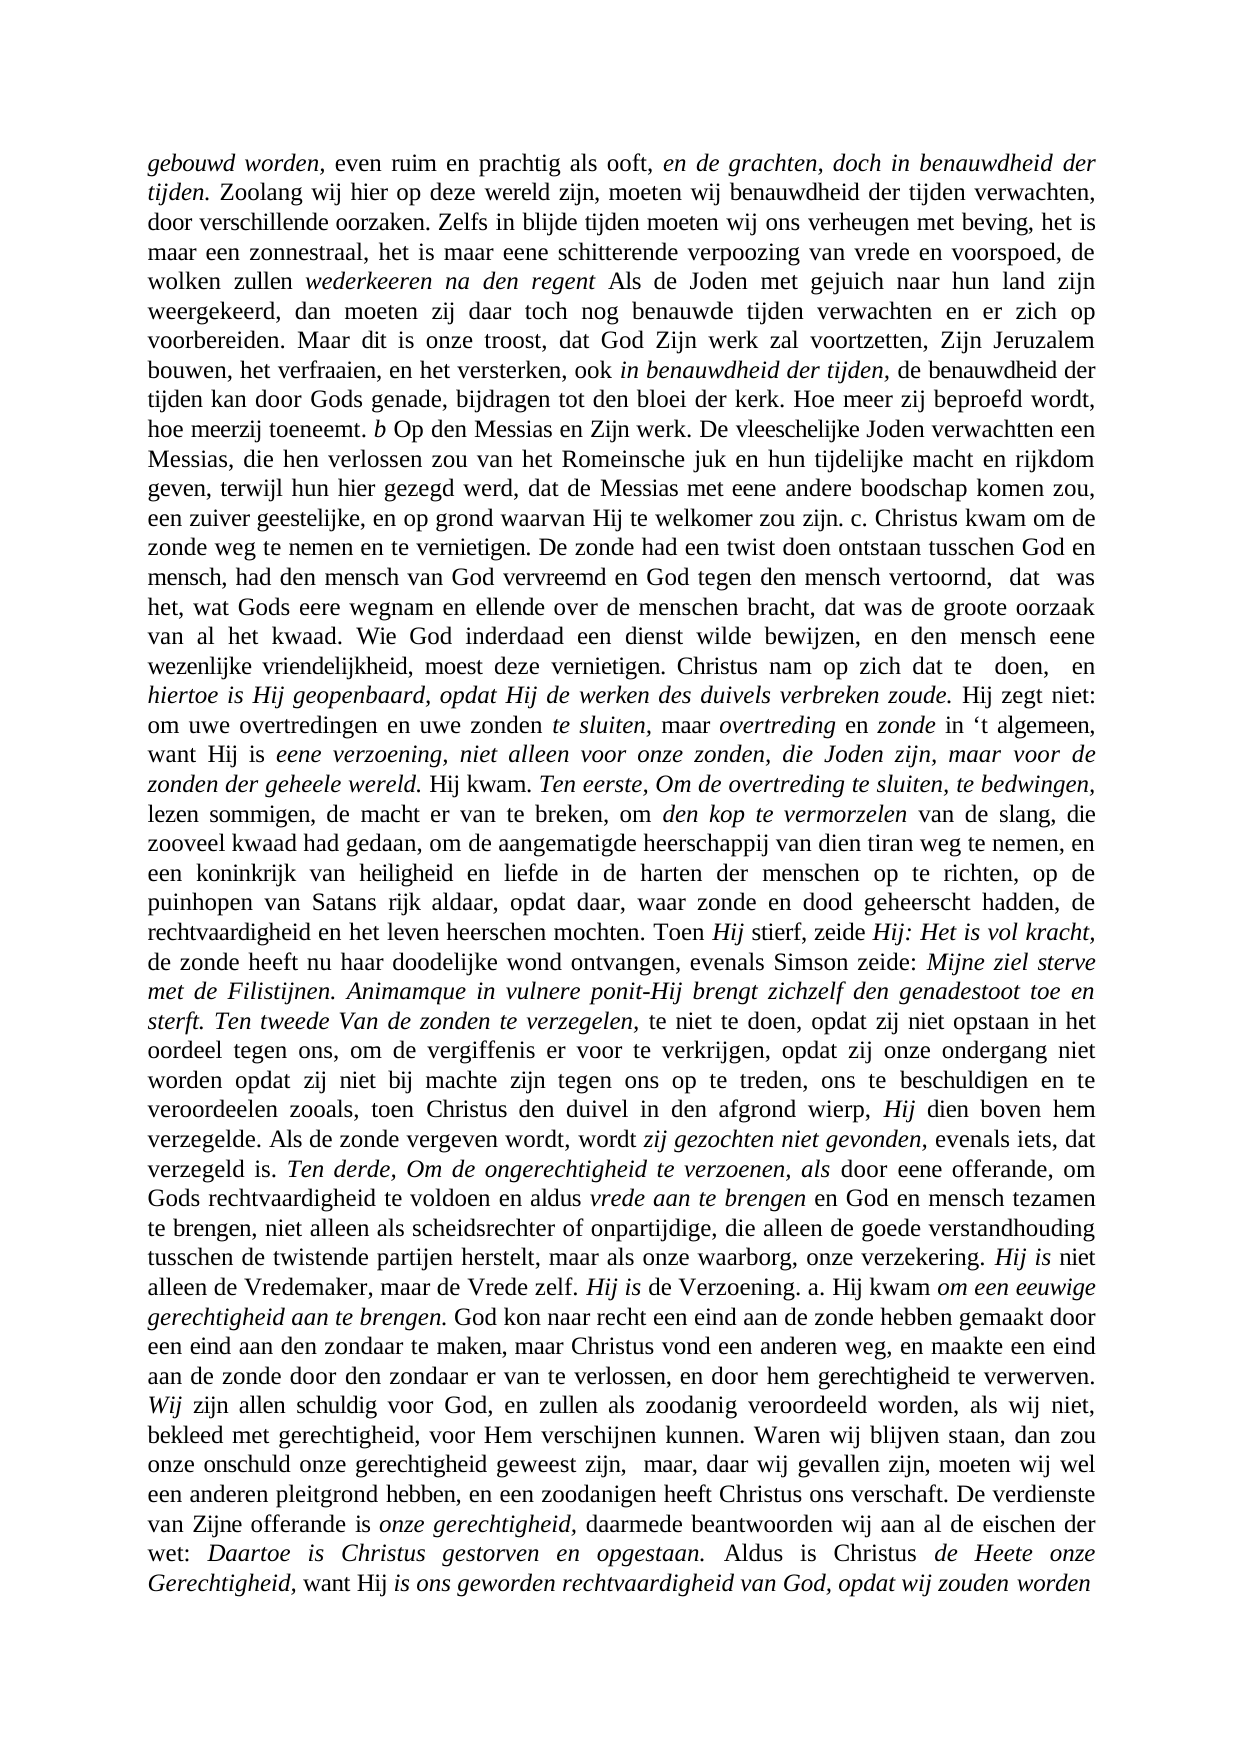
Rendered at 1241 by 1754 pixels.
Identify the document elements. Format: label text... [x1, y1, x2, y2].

text gebouwd worden, even ruim en prachtig als ooft, en de grachten, doch in benauwdheid der tijden. Zoolang wij hier op deze wereld zijn, moeten wij benauwdheid der tijden verwachten, door verschillende oorzaken. Zelfs in blijde tijden moeten wij ons verheugen met beving, het is maar een zonnestraal, het is maar eene schitterende verpoozing van vrede en voorspoed, de wolken zullen wederkeeren na den regent Als de Joden met gejuich naar hun land zijn weergekeerd, dan moeten zij daar toch nog benauwde tijden verwachten en er zich op voorbereiden. Maar dit is onze troost, dat God Zijn werk zal voortzetten, Zijn Jeruzalem bouwen, het verfraaien, en het versterken, ook in benauwdheid der tijden, de benauwdheid der tijden kan door Gods genade, bijdragen tot den bloei der kerk. Hoe meer zij beproefd wordt, hoe meerzij toeneemt. b Op den Messias en Zijn werk. De vleeschelijke Joden verwachtten een Messias, die hen verlossen zou van het Romeinsche juk en hun tijdelijke macht en rijkdom geven, terwijl hun hier gezegd werd, dat de Messias met eene andere boodschap komen zou, een zuiver geestelijke, en op grond waarvan Hij te welkomer zou zijn. c. Christus kwam om de zonde weg te nemen en te vernietigen. De zonde had een twist doen ontstaan tusschen God en mensch, had den mensch van God vervreemd en God tegen den mensch vertoornd, dat was het, wat Gods eere wegnam en ellende over de menschen bracht, dat was de groote oorzaak van al het kwaad. Wie God inderdaad een dienst wilde bewijzen, en den mensch eene wezenlijke vriendelijkheid, moest deze vernietigen. Christus nam op zich dat te doen, en hiertoe is Hij geopenbaard, opdat Hij de werken des duivels verbreken zoude. Hij zegt niet: om uwe overtredingen en uwe zonden te sluiten, maar overtreding en zonde in ‘t algemeen, want Hij is eene verzoening, niet alleen voor onze zonden, die Joden zijn, maar voor de zonden der geheele wereld. Hij kwam. Ten eerste, Om de overtreding te sluiten, te bedwingen, lezen sommigen, de macht er van te breken, om den kop te vermorzelen van de slang, die zooveel kwaad had gedaan, om de aangematigde heerschappij van dien tiran weg te nemen, en een koninkrijk van heiligheid en liefde in de harten der menschen op te richten, op de puinhopen van Satans rijk aldaar, opdat daar, waar zonde en dood geheerscht hadden, de rechtvaardigheid en het leven heerschen mochten. Toen Hij stierf, zeide Hij: Het is vol kracht, de zonde heeft nu haar doodelijke wond ontvangen, evenals Simson zeide: Mijne ziel sterve met de Filistijnen. Animamque in vulnere ponit-Hij brengt zichzelf den genadestoot toe en sterft. Ten tweede Van de zonden te verzegelen, te niet te doen, opdat zij niet opstaan in het oordeel tegen ons, om de vergiffenis er voor te verkrijgen, opdat zij onze ondergang niet worden opdat zij niet bij machte zijn tegen ons op te treden, ons te beschuldigen en te veroordeelen zooals, toen Christus den duivel in den afgrond wierp, Hij dien boven hem verzegelde. Als de zonde vergeven wordt, wordt zij gezochten niet gevonden, evenals iets, dat verzegeld is. Ten derde, Om de ongerechtigheid te verzoenen, als door eene offerande, om Gods rechtvaardigheid te voldoen en aldus vrede aan te brengen en God en mensch tezamen te brengen, niet alleen als scheidsrechter of onpartijdige, die alleen de goede verstandhouding tusschen de twistende partijen herstelt, maar als onze waarborg, onze verzekering. Hij is niet alleen de Vredemaker, maar de Vrede zelf. Hij is de Verzoening. a. Hij kwam om een eeuwige gerechtigheid aan te brengen. God kon naar recht een eind aan de zonde hebben gemaakt door een eind aan den zondaar te maken, maar Christus vond een anderen weg, en maakte een eind aan de zonde door den zondaar er van te verlossen, en door hem gerechtigheid te verwerven. Wij zijn allen schuldig voor God, en zullen als zoodanig veroordeeld worden, als wij niet, bekleed met gerechtigheid, voor Hem verschijnen kunnen. Waren wij blijven staan, dan zou onze onschuld onze gerechtigheid geweest zijn, maar, daar wij gevallen zijn, moeten wij wel een anderen pleitgrond hebben, en een zoodanigen heeft Christus ons verschaft. De verdienste van Zijne offerande is onze gerechtigheid, daarmede beantwoorden wij aan al de eischen der wet: Daartoe is Christus gestorven en opgestaan. Aldus is Christus de Heete onze Gerechtigheid, want Hij is ons geworden rechtvaardigheid van God, opdat wij zouden worden [147, 148, 1096, 1597]
